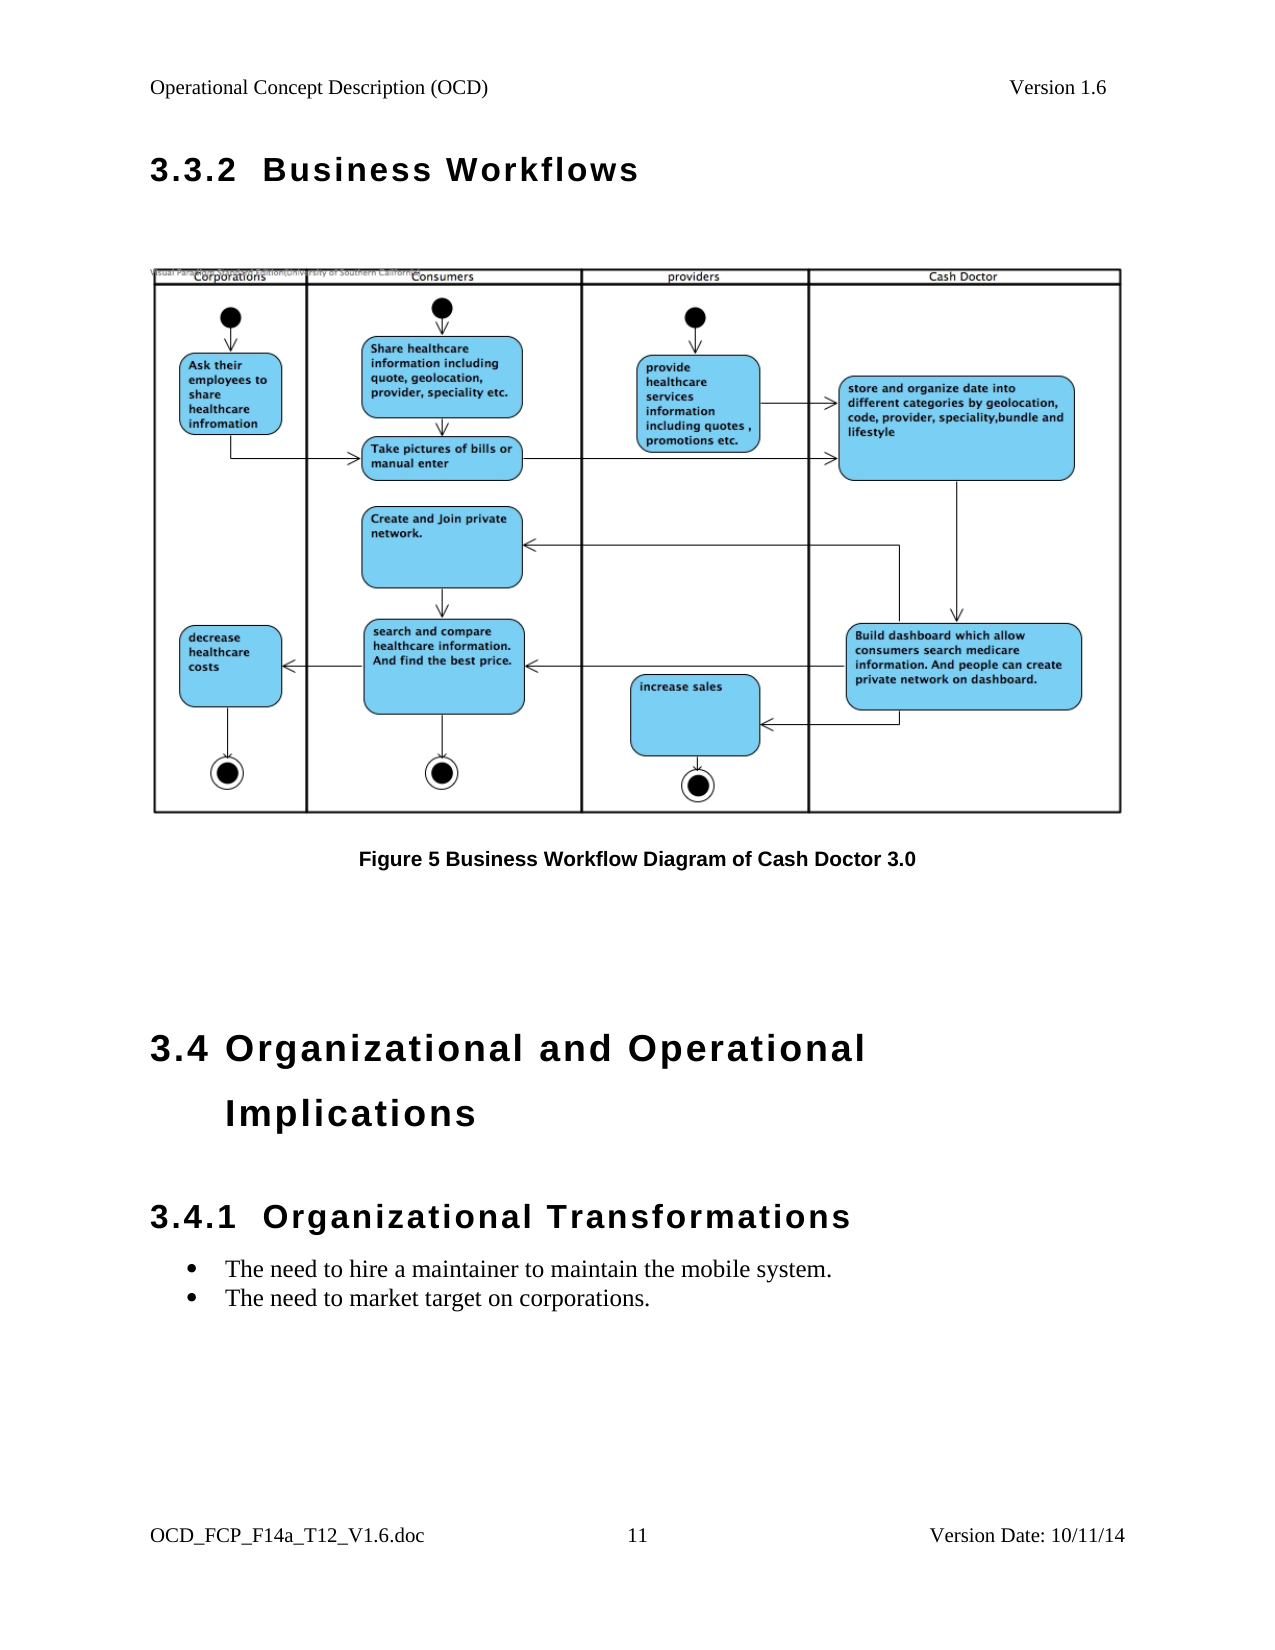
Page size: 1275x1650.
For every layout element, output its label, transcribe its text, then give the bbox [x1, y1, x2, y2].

picture [150, 265, 1126, 818]
list The need to market target on corporations. [187, 1283, 1125, 1312]
subtitle Organizational Transformations [150, 1197, 1125, 1235]
list The need to hire a maintainer to maintain the mobile system. [187, 1254, 1125, 1283]
subtitle Business Workflows [150, 150, 1125, 188]
text Figure 5 Business Workflow Diagram of Cash Doctor 3.0 [150, 847, 1125, 871]
subtitle Organizational and Operational Implications [150, 1026, 1125, 1134]
